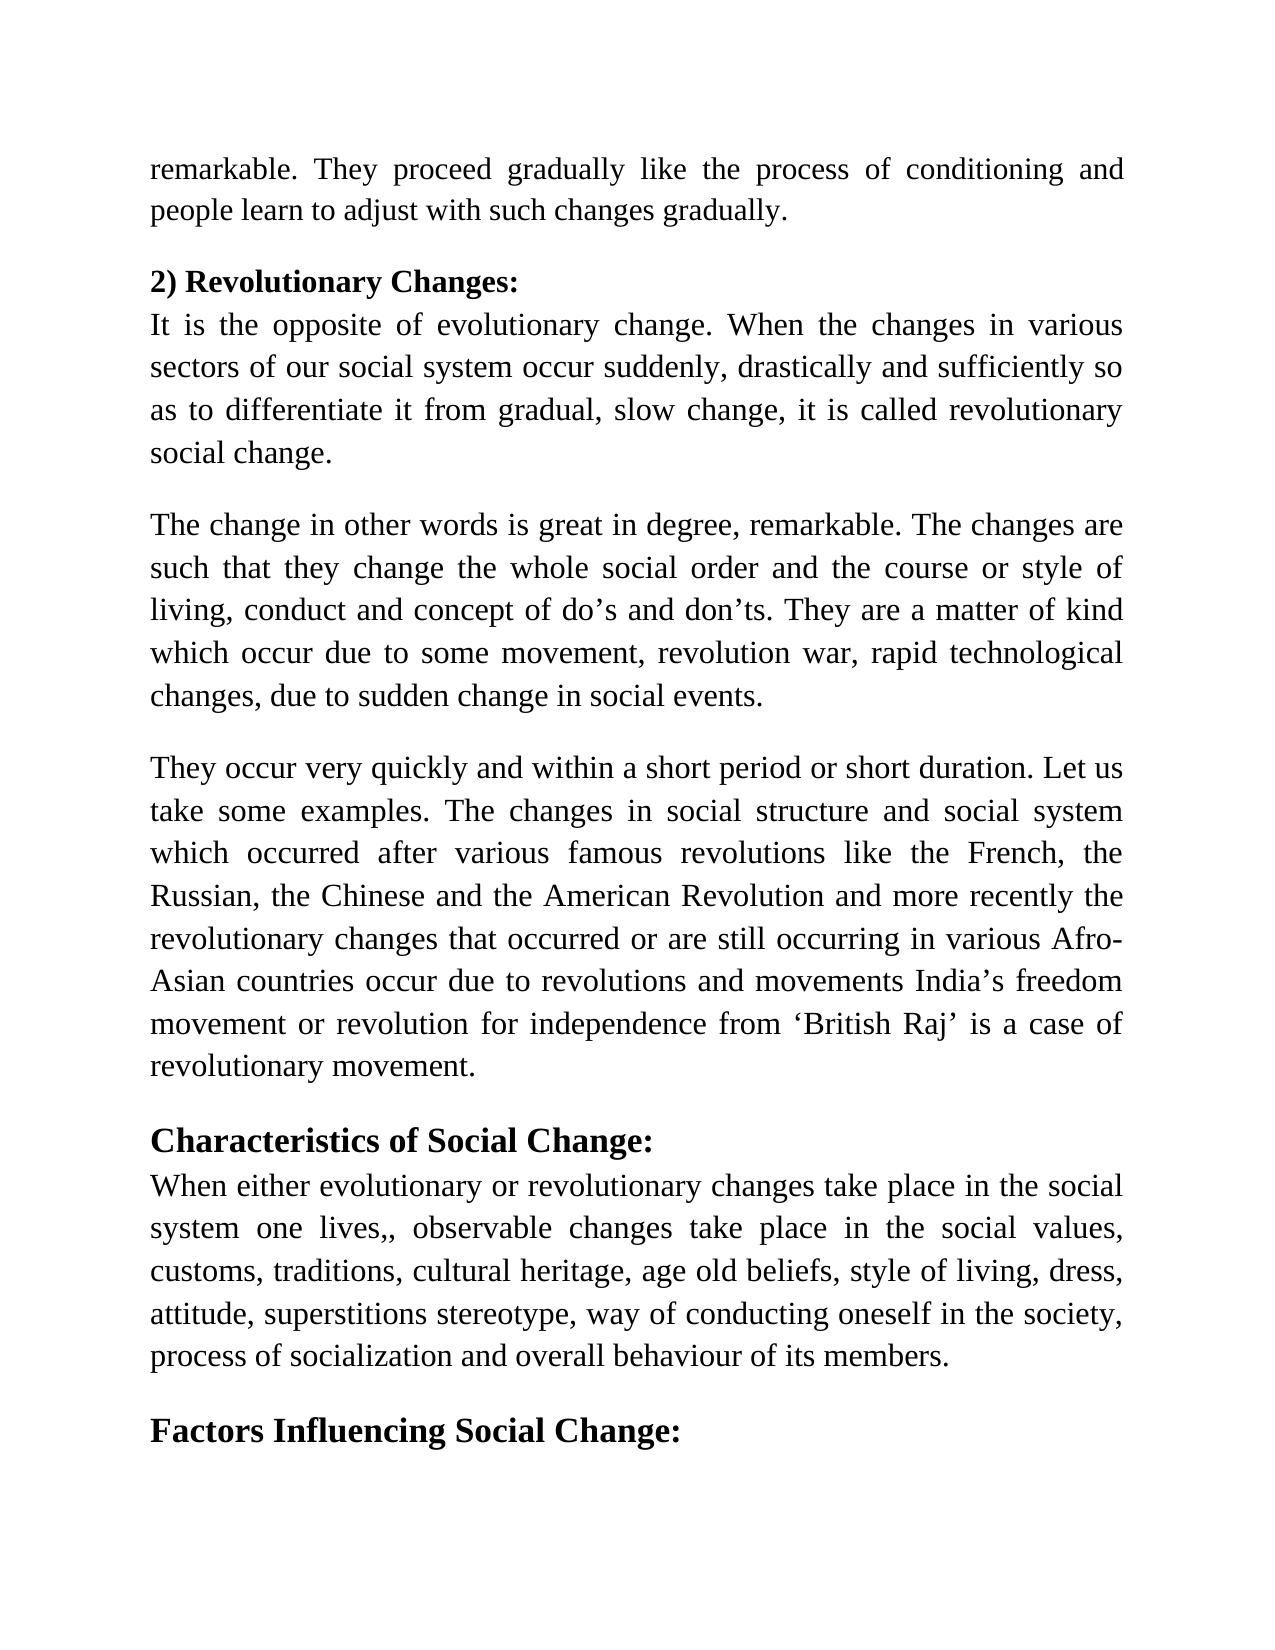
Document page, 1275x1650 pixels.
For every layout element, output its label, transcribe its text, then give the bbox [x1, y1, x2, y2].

text Characteristics of Social Change: [150, 1119, 1125, 1160]
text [150, 150, 1125, 227]
text Factors Influencing Social Change: [150, 1409, 1125, 1450]
text It is the opposite of evolutionary change. When the changes in various sectors of our social system occur suddenly, drastically and sufficiently so as to differentiate it from gradual, slow change, it is called revolutionary social change. [150, 305, 1125, 470]
text They occur very quickly and within a short period or short duration. Let us take some examples. The changes in social structure and social system which occurred after various famous revolutions like the French, the Russian, the Chinese and the American Revolution and more recently the revolutionary changes that occurred or are still occurring in various Afro-Asian countries occur due to revolutions and movements India’s freedom movement or revolution for independence from ‘British Raj’ is a case of revolutionary movement. [150, 748, 1125, 1084]
text When either evolutionary or revolutionary changes take place in the social system one lives,, observable changes take place in the social values, customs, traditions, cultural heritage, age old beliefs, style of living, dress, attitude, superstitions stereotype, way of conducting oneself in the society, process of socialization and overall behaviour of its members. [150, 1166, 1125, 1374]
text The change in other words is great in degree, remarkable. The changes are such that they change the whole social order and the course or style of living, conduct and concept of do’s and don’ts. They are a matter of kind which occur due to some movement, revolution war, rapid technological changes, due to sudden change in social events. [150, 506, 1125, 713]
text 2) Revolutionary Changes: [150, 262, 1125, 299]
